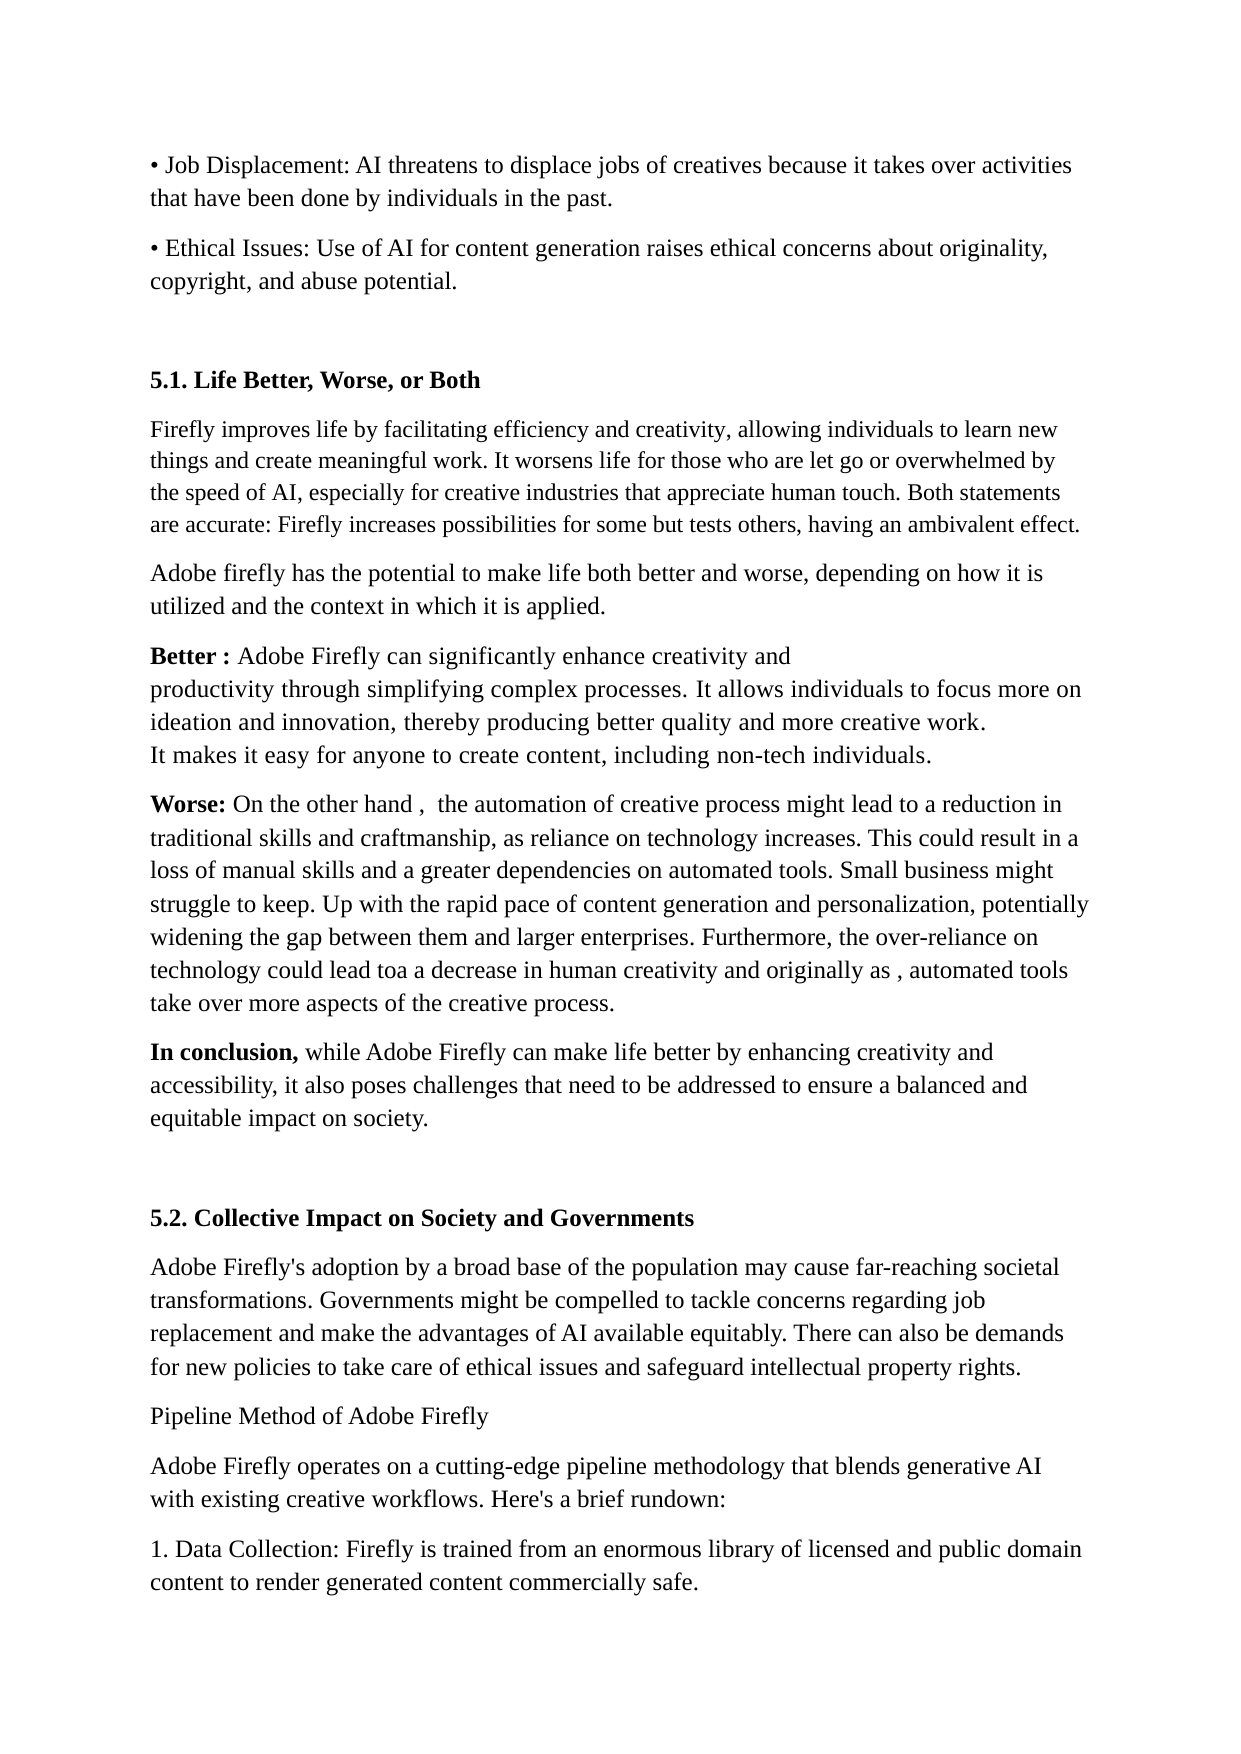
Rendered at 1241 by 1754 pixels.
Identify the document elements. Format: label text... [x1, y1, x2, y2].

text Adobe Firefly's adoption by a broad base of the population may cause far-reaching societal transformations. Governments might be compelled to tackle concerns regarding job replacement and make the advantages of AI available equitably. There can also be demands for new policies to take care of ethical issues and safeguard intellectual property rights. [150, 1252, 1090, 1380]
text 5.2. Collective Impact on Society and Governments [150, 1203, 1090, 1232]
text Pipeline Method of Adobe Firefly [150, 1401, 1090, 1430]
text Worse: On the other hand , the automation of creative process might lead to a reduction in traditional skills and craftmanship, as reliance on technology increases. This could result in a loss of manual skills and a greater dependencies on automated tools. Small business might struggle to keep. Up with the rapid pace of content generation and personalization, potentially widening the gap between them and larger enterprises. Furthermore, the over-reliance on technology could lead toa a decrease in human creativity and originally as , automated tools take over more aspects of the creative process. [150, 789, 1090, 1016]
text 5.1. Life Better, Worse, or Both [150, 365, 1090, 394]
text 1. Data Collection: Firefly is trained from an enormous library of licensed and public domain content to render generated content commercially safe. [150, 1534, 1090, 1595]
text • Job Displacement: AI threatens to displace jobs of creatives because it takes over activities that have been done by individuals in the past. [150, 150, 1090, 212]
text Adobe firefly has the potential to make life both better and worse, depending on how it is utilized and the context in which it is applied. [150, 558, 1090, 620]
text Better : Adobe Firefly can significantly enhance creativity and productivity through simplifying complex processes. It allows individuals to focus more on ideation and innovation, thereby producing better quality and more creative work. It makes it easy for anyone to create content, including non-tech individuals. [150, 641, 1090, 769]
text In conclusion, while Adobe Firefly can make life better by enhancing creativity and accessibility, it also poses challenges that need to be addressed to ensure a balanced and equitable impact on society. [150, 1037, 1090, 1132]
text • Ethical Issues: Use of AI for content generation raises ethical concerns about originality, copyright, and abuse potential. [150, 233, 1090, 294]
text Adobe Firefly operates on a cutting-edge pipeline methodology that blends generative AI with existing creative workflows. Here's a brief rundown: [150, 1451, 1090, 1513]
text Firefly improves life by facilitating efficiency and creativity, allowing individuals to learn new things and create meaningful work. It worsens life for those who are let go or overwhelmed by the speed of AI, especially for creative industries that appreciate human touch. Both statements are accurate: Firefly increases possibilities for some but tests others, having an ambivalent effect. [150, 415, 1090, 537]
